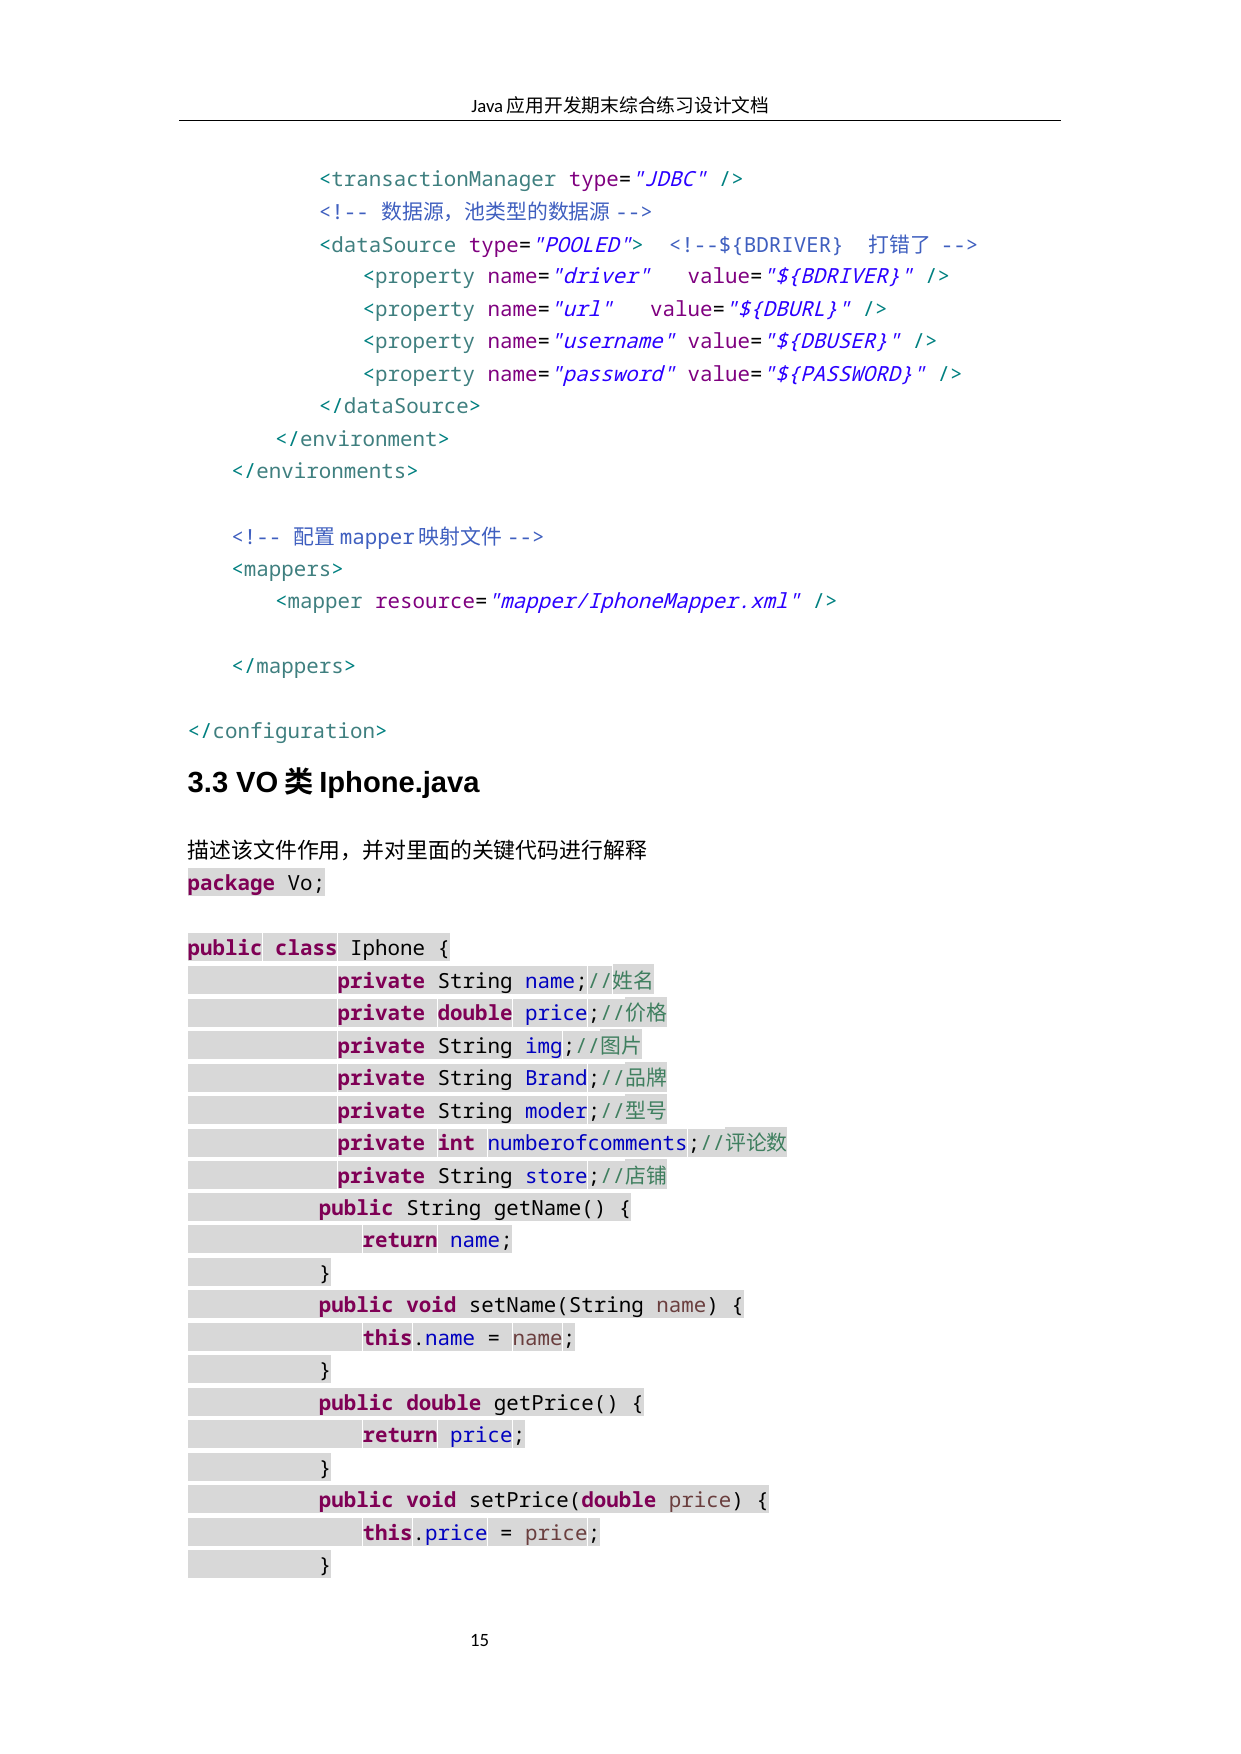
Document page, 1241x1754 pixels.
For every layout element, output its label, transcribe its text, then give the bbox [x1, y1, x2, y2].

text this.name = name; [187, 1321, 1053, 1353]
text return name; [187, 1223, 1053, 1256]
text public void setName(String name) { [187, 1288, 1053, 1321]
text package Vo; [187, 866, 1053, 898]
text <!-- 配置mapper映射文件 --> [187, 519, 1053, 552]
text <dataSource type="POOLED"> <!--${BDRIVER} 打错了 --> [187, 227, 1053, 259]
text private String store;//店铺 [187, 1158, 1053, 1191]
text <property name="password" value="${PASSWORD}" /> [187, 357, 1053, 389]
text private String name;//姓名 [187, 963, 1053, 996]
subtitle 3.3 VO类Iphone.java [187, 747, 1053, 812]
text public String getName() { [187, 1191, 1053, 1223]
text private String moder;//型号 [187, 1093, 1053, 1126]
text <mappers> [187, 552, 1053, 584]
text public double getPrice() { [187, 1386, 1053, 1418]
text </dataSource> [187, 389, 1053, 422]
text </mappers> [187, 649, 1053, 682]
text </environment> [187, 422, 1053, 454]
text public void setPrice(double price) { [187, 1483, 1053, 1516]
text } [187, 1451, 1053, 1483]
text <transactionManager type="JDBC" /> [187, 162, 1053, 194]
text </environments> [187, 454, 1053, 487]
text </configuration> [187, 714, 1053, 747]
text private String Brand;//品牌 [187, 1061, 1053, 1093]
text return price; [187, 1418, 1053, 1451]
text this.price = price; [187, 1516, 1053, 1548]
text } [187, 1548, 1053, 1581]
text } [187, 1256, 1053, 1288]
text <property name="username" value="${DBUSER}" /> [187, 324, 1053, 357]
text <property name="url" value="${DBURL}" /> [187, 292, 1053, 324]
text private int numberofcomments;//评论数 [187, 1126, 1053, 1158]
text private String img;//图片 [187, 1028, 1053, 1061]
text public class Iphone { [187, 931, 1053, 963]
text <mapper resource="mapper/IphoneMapper.xml" /> [187, 584, 1053, 617]
text <property name="driver" value="${BDRIVER}" /> [187, 259, 1053, 292]
text <!-- 数据源，池类型的数据源 --> [187, 194, 1053, 227]
text 描述该文件作用，并对里面的关键代码进行解释 [187, 833, 1053, 866]
text } [187, 1353, 1053, 1386]
text private double price;//价格 [187, 996, 1053, 1028]
